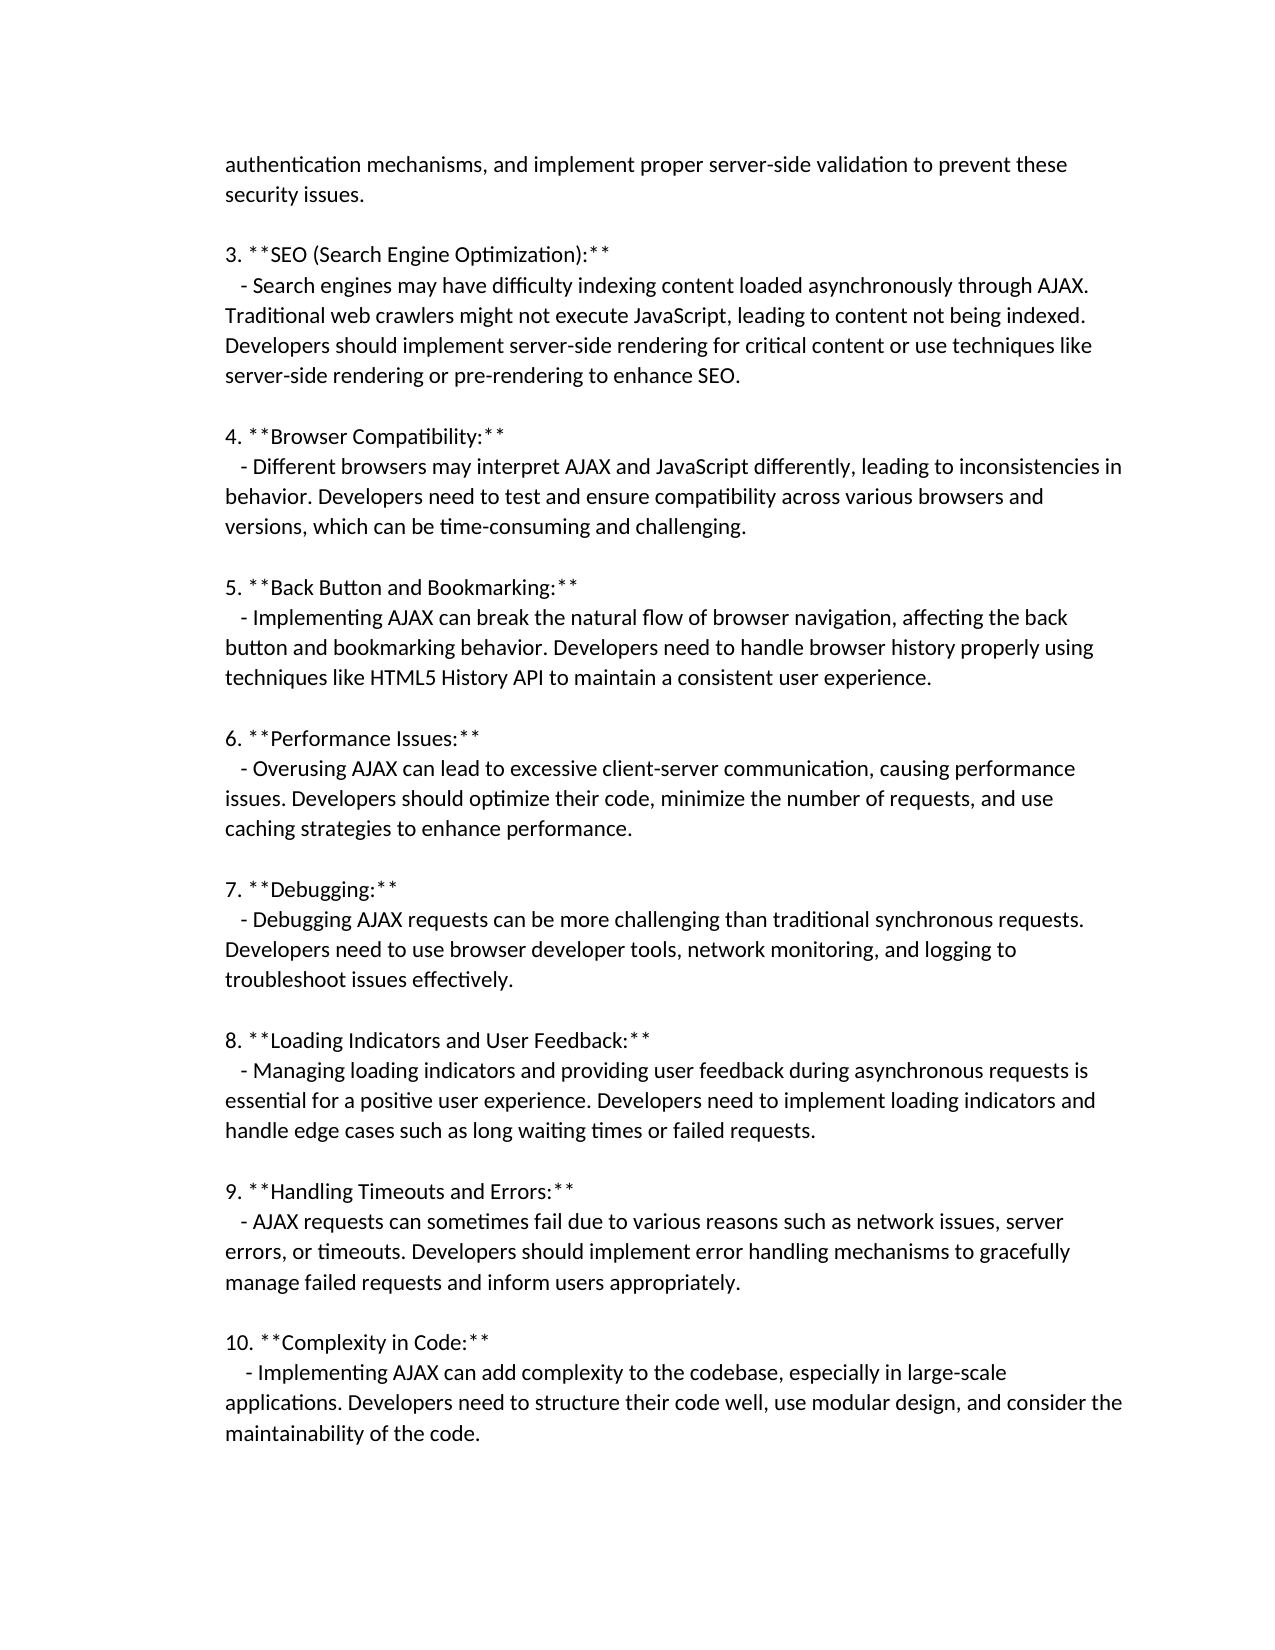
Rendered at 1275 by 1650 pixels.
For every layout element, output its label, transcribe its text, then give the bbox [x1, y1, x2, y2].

list 7. **Debugging:** [225, 875, 1125, 903]
list 9. **Handling Timeouts and Errors:** [225, 1177, 1125, 1205]
list 10. **Complexity in Code:** [225, 1328, 1125, 1356]
list 8. **Loading Indicators and User Feedback:** [225, 1026, 1125, 1054]
list 5. **Back Button and Bookmarking:** [225, 573, 1125, 601]
list - Different browsers may interpret AJAX and JavaScript differently, leading to inconsistencies in behavior. Developers need to test and ensure compatibility across various browsers and versions, which can be time-consuming and challenging. [225, 452, 1125, 541]
list - Search engines may have difficulty indexing content loaded asynchronously through AJAX. Traditional web crawlers might not execute JavaScript, leading to content not being indexed. Developers should implement server-side rendering for critical content or use techniques like server-side rendering or pre-rendering to enhance SEO. [225, 271, 1125, 389]
list - Implementing AJAX can add complexity to the codebase, especially in large-scale applications. Developers need to structure their code well, use modular design, and consider the maintainability of the code. [225, 1358, 1125, 1447]
list - Overusing AJAX can lead to excessive client-server communication, causing performance issues. Developers should optimize their code, minimize the number of requests, and use caching strategies to enhance performance. [225, 754, 1125, 843]
list - Managing loading indicators and providing user feedback during asynchronous requests is essential for a positive user experience. Developers need to implement loading indicators and handle edge cases such as long waiting times or failed requests. [225, 1056, 1125, 1145]
list - AJAX requests can sometimes fail due to various reasons such as network issues, server errors, or timeouts. Developers should implement error handling mechanisms to gracefully manage failed requests and inform users appropriately. [225, 1207, 1125, 1296]
list 6. **Performance Issues:** [225, 724, 1125, 752]
list 4. **Browser Compatibility:** [225, 422, 1125, 450]
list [225, 150, 1125, 208]
list - Debugging AJAX requests can be more challenging than traditional synchronous requests. Developers need to use browser developer tools, network monitoring, and logging to troubleshoot issues effectively. [225, 905, 1125, 994]
list - Implementing AJAX can break the natural flow of browser navigation, affecting the back button and bookmarking behavior. Developers need to handle browser history properly using techniques like HTML5 History API to maintain a consistent user experience. [225, 603, 1125, 692]
list 3. **SEO (Search Engine Optimization):** [225, 241, 1125, 269]
